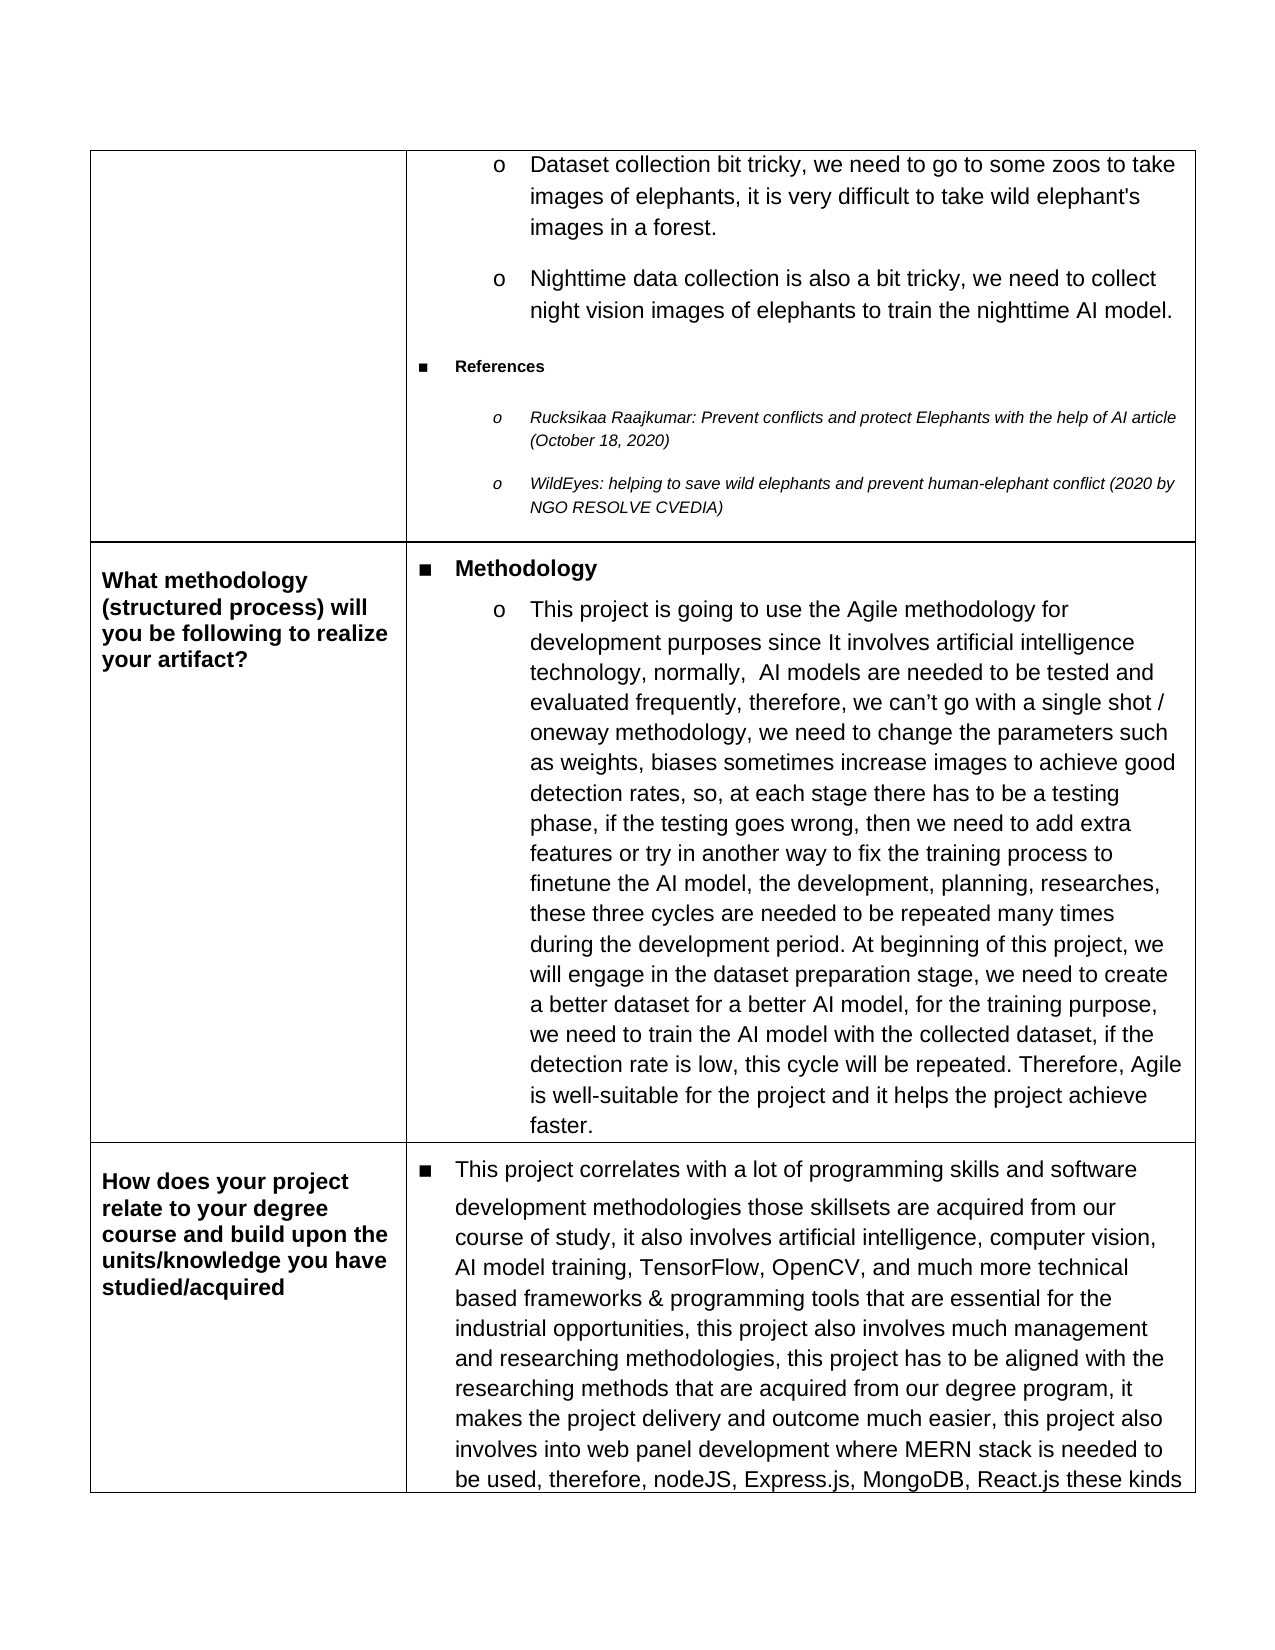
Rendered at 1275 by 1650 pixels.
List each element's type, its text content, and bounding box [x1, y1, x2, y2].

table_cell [407, 151, 1195, 541]
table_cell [91, 151, 406, 541]
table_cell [407, 1143, 1195, 1492]
table_cell What methodology (structured process) will you be following to realize your artifact? [91, 543, 406, 1142]
table_cell Methodology This project is going to use the Agile methodology for development purposes since It involves artificial intelligence technology, normally, AI models are needed to be tested and evaluated frequently, therefore, we can’t go with a single shot / oneway methodology, we need to change the parameters such as weights, biases sometimes increase images to achieve good detection rates, so, at each stage there has to be a testing phase, if the testing goes wrong, then we need to add extra features or try in another way to fix the training process to finetune the AI model, the development, planning, researches, these three cycles are needed to be repeated many times during the development period. At beginning of this project, we will engage in the dataset preparation stage, we need to create a better dataset for a better AI model, for the training purpose, we need to train the AI model with the collected dataset, if the detection rate is low, this cycle will be repeated. Therefore, Agile is well-suitable for the project and it helps the project achieve faster. [407, 543, 1195, 1142]
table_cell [91, 1143, 406, 1492]
